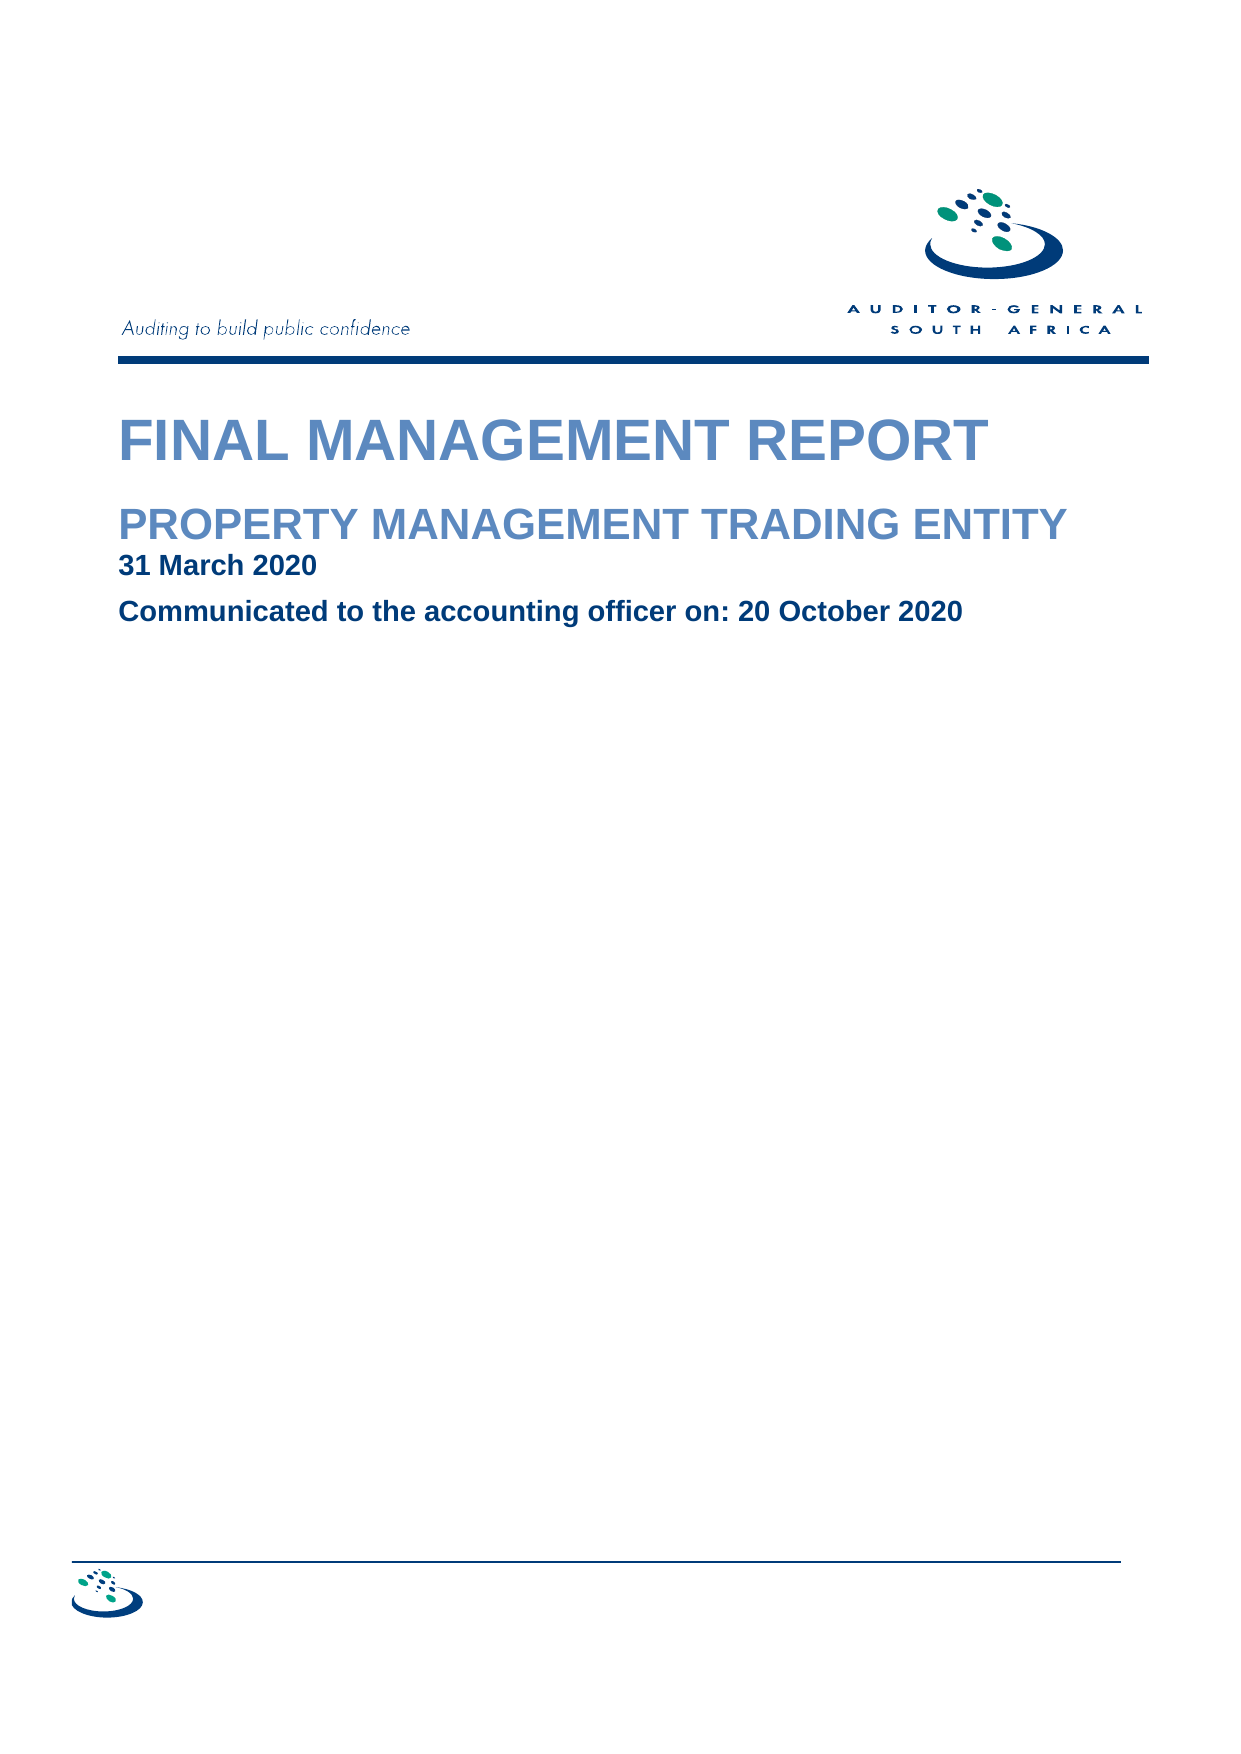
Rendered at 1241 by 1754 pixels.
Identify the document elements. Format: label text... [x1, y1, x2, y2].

text 31 March 2020 [118, 548, 1122, 582]
title PROPERTY MANAGEMENT TRADING ENTITY [118, 498, 1122, 548]
text FINAL MANAGEMENT REPORT [118, 406, 1122, 473]
text Communicated to the accounting officer on: 20 October 2020 [118, 594, 1122, 628]
